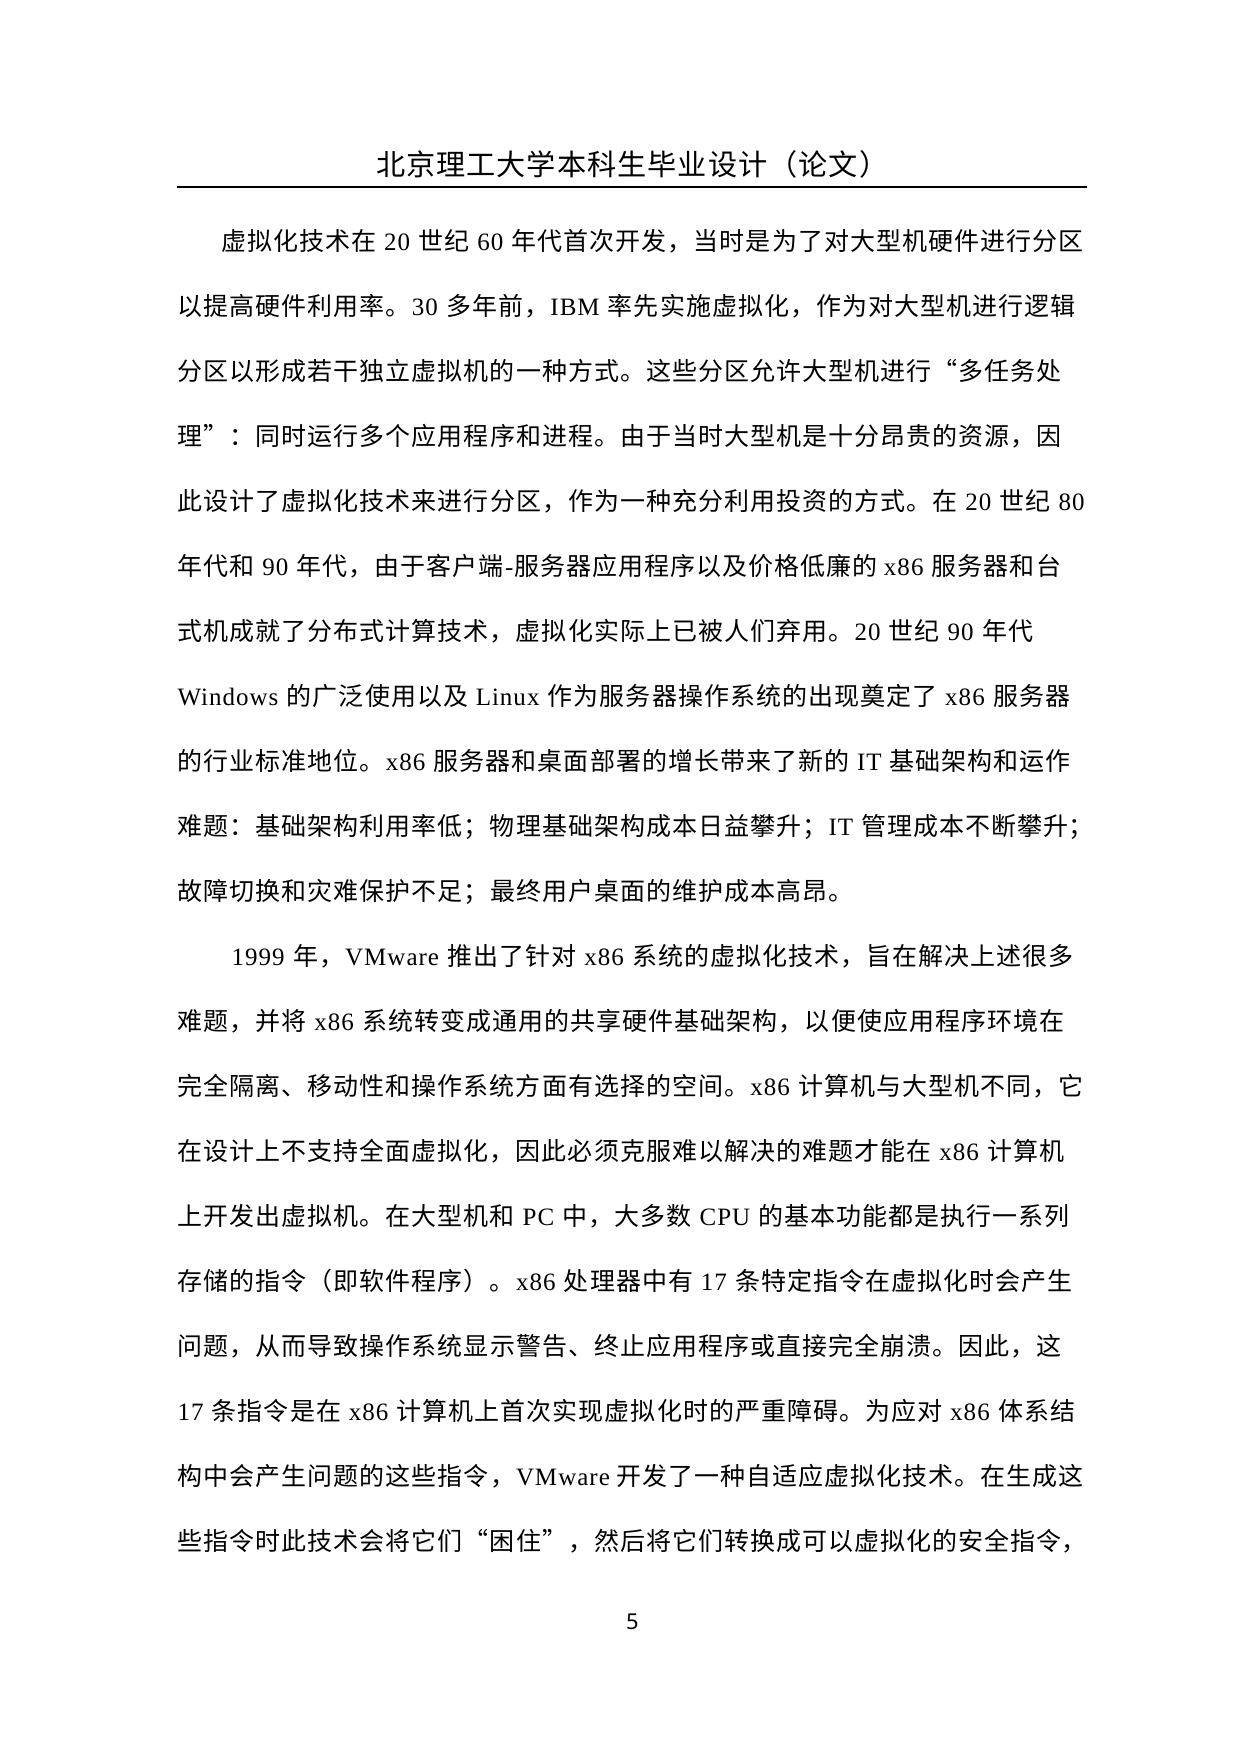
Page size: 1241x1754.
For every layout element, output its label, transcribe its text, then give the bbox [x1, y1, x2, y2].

text 虚拟化技术在 20 世纪 60 年代首次开发，当时是为了对大型机硬件进行分区以提高硬件利用率。30 多年前，IBM 率先实施虚拟化，作为对大型机进行逻辑分区以形成若干独立虚拟机的一种方式。这些分区允许大型机进行“多任务处理”：同时运行多个应用程序和进程。由于当时大型机是十分昂贵的资源，因此设计了虚拟化技术来进行分区，作为一种充分利用投资的方式。在 20 世纪 80 年代和 90 年代，由于客户端-服务器应用程序以及价格低廉的x86 服务器和台式机成就了分布式计算技术，虚拟化实际上已被人们弃用。20 世纪 90 年代 Windows 的广泛使用以及 Linux 作为服务器操作系统的出现奠定了 x86 服务器的行业标准地位。x86 服务器和桌面部署的增长带来了新的 IT 基础架构和运作难题：基础架构利用率低；物理基础架构成本日益攀升；IT 管理成本不断攀升；故障切换和灾难保护不足；最终用户桌面的维护成本高昂。 [177, 207, 1087, 922]
